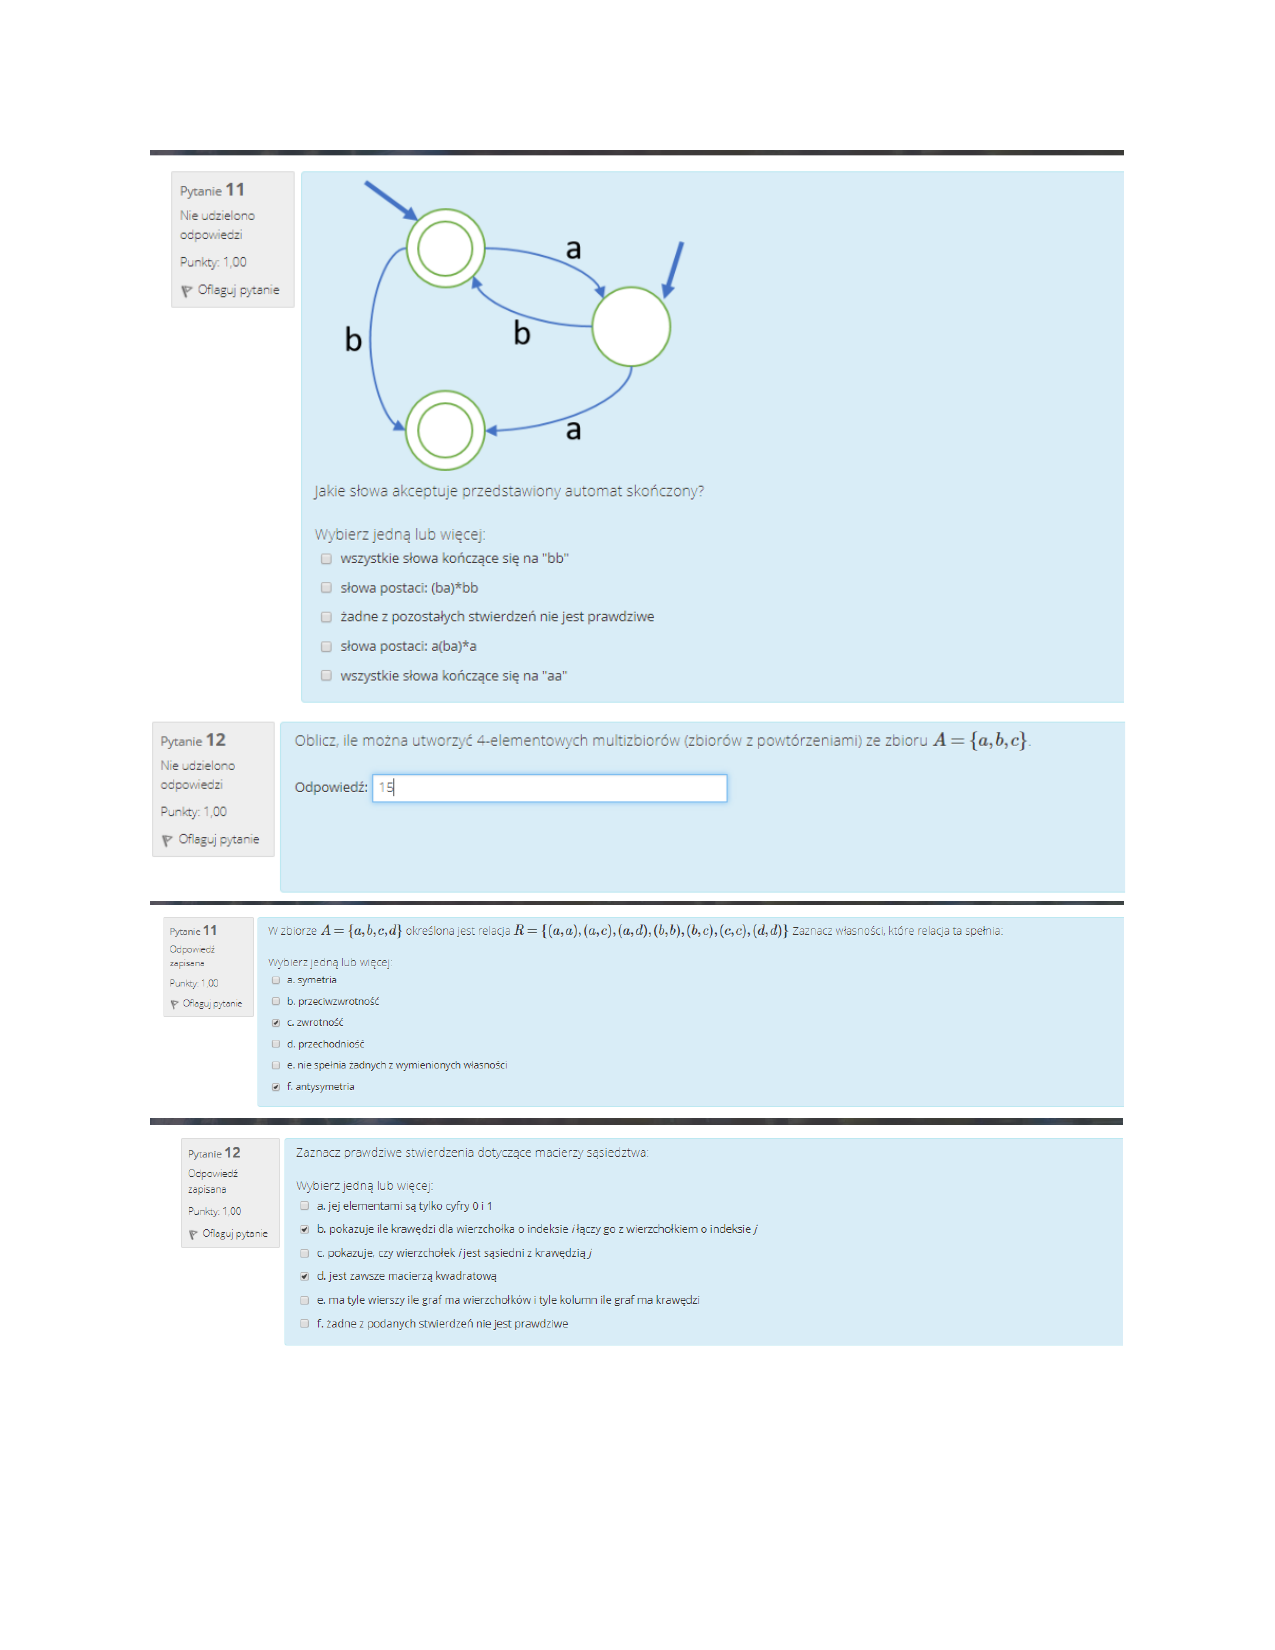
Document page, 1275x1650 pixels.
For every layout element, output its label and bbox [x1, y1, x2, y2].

picture [150, 150, 1124, 706]
picture [150, 707, 1125, 899]
picture [150, 1118, 1123, 1386]
picture [150, 901, 1124, 1116]
